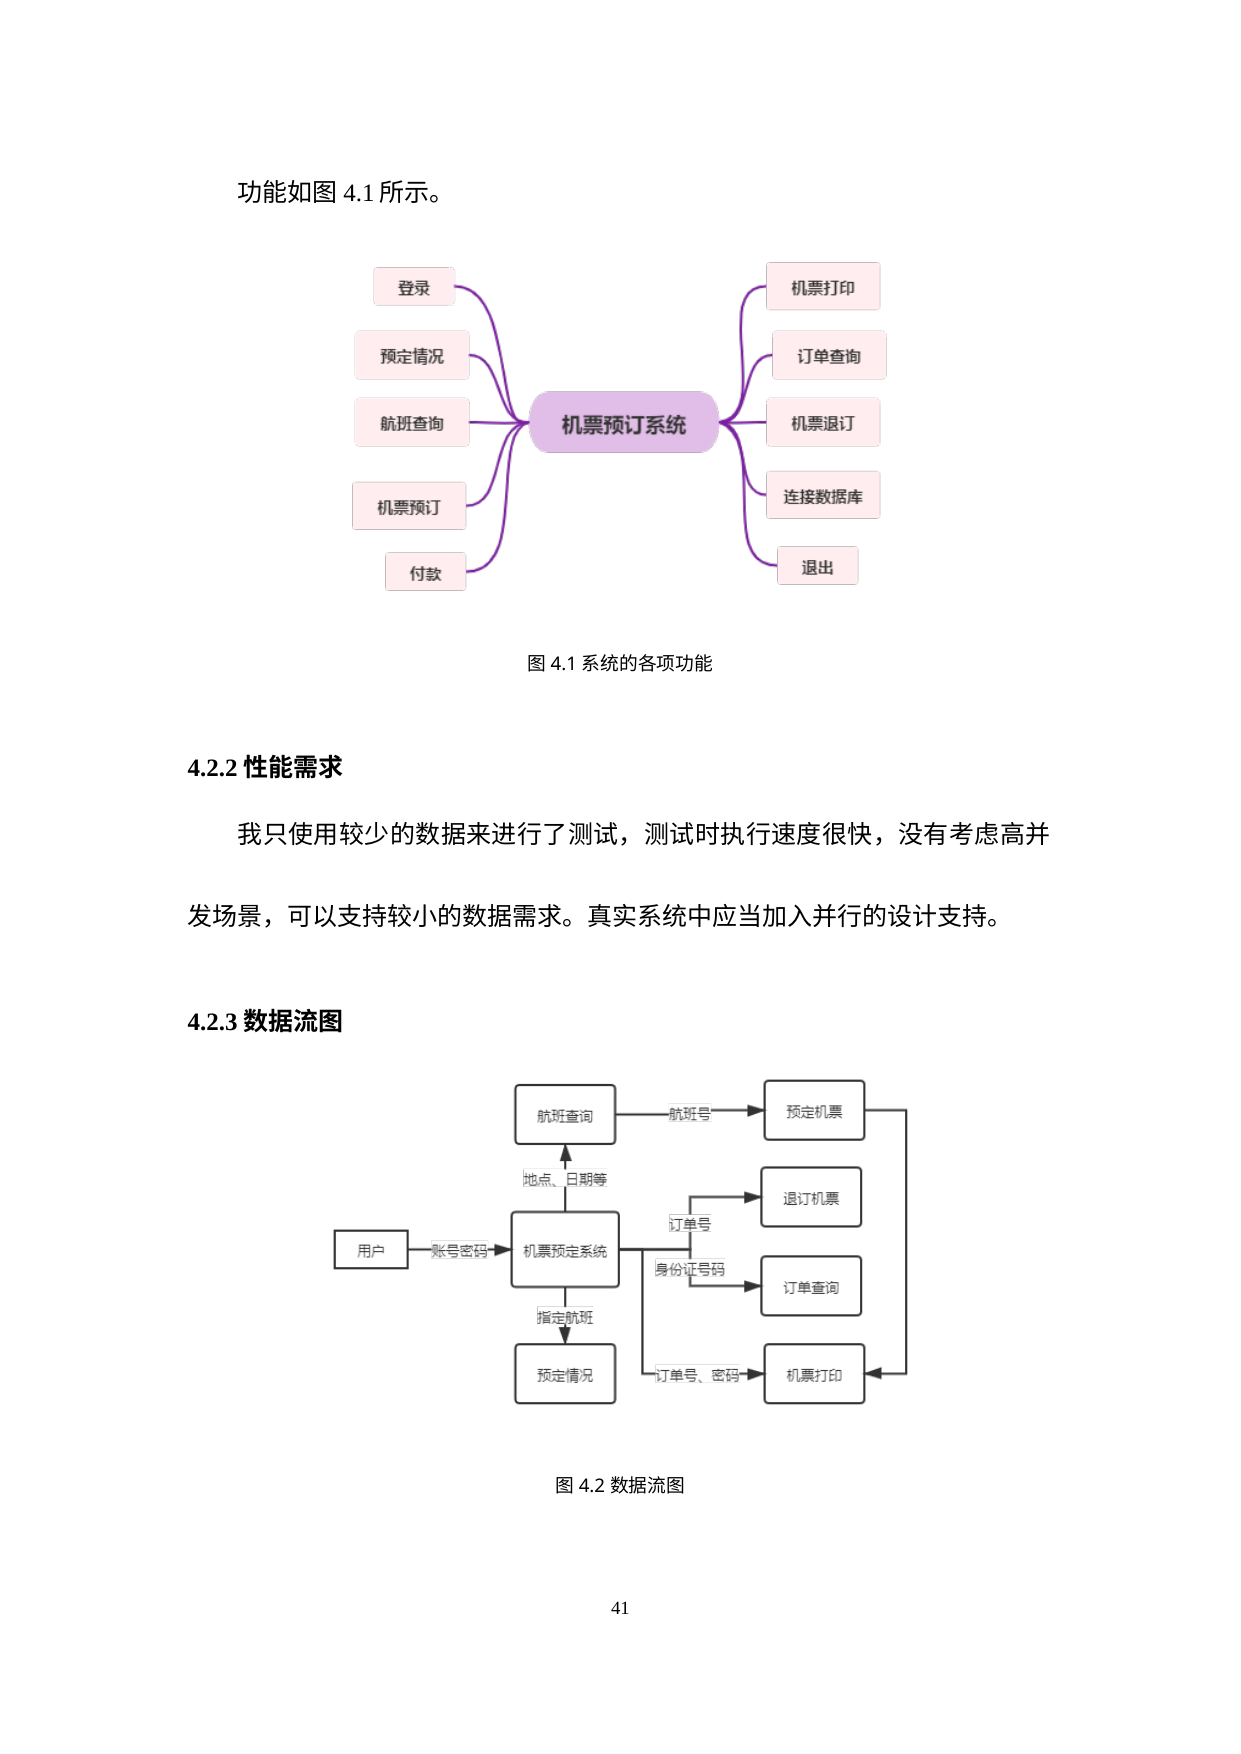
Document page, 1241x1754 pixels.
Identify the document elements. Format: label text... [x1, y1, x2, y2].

text 图 4.1 系统的各项功能 [187, 646, 1053, 678]
text 功能如图 4.1所示。 [187, 158, 1053, 223]
picture [322, 232, 918, 620]
text 图 4.2 数据流图 [187, 1468, 1053, 1500]
picture [308, 1054, 933, 1430]
subtitle 4.2.2 性能需求 [187, 747, 1053, 784]
text 我只使用较少的数据来进行了测试，测试时执行速度很快，没有考虑高并发场景，可以支持较小的数据需求。真实系统中应当加入并行的设计支持。 [187, 800, 1053, 947]
subtitle 4.2.3 数据流图 [187, 1002, 1053, 1038]
